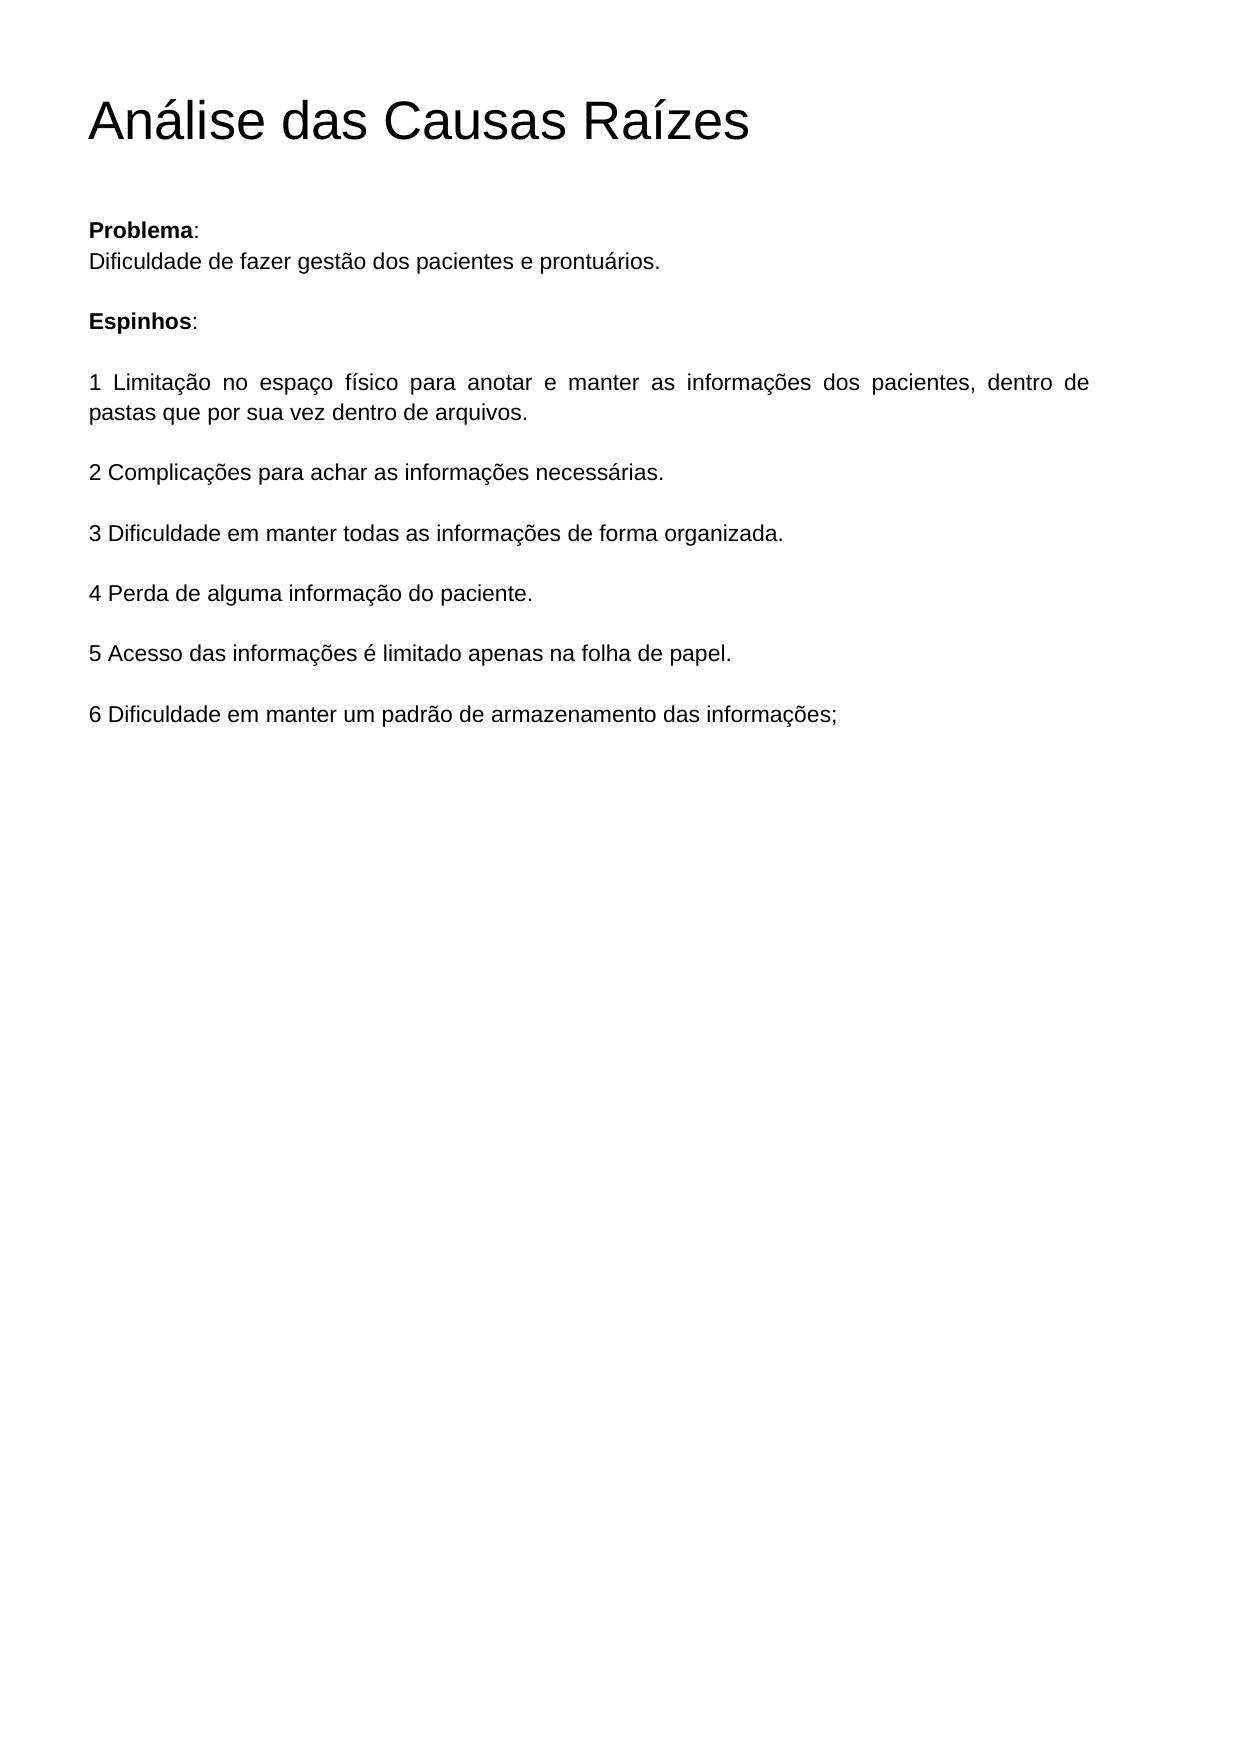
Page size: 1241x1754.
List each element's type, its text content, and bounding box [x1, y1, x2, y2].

text 2 Complicações para achar as informações necessárias. [88, 459, 1090, 486]
text 5 Acesso das informações é limitado apenas na folha de papel. [88, 640, 1090, 667]
title Análise das Causas Raízes [88, 88, 1090, 151]
text 4 Perda de alguma informação do paciente. [88, 580, 1090, 606]
text 6 Dificuldade em manter um padrão de armazenamento das informações; [88, 701, 1090, 727]
text Problema: [88, 217, 1090, 244]
text Espinhos: [88, 308, 1090, 334]
text 1 Limitação no espaço físico para anotar e manter as informações dos pacientes, dentro de pastas que por sua vez dentro de arquivos. [88, 368, 1090, 425]
text Dificuldade de fazer gestão dos pacientes e prontuários. [88, 248, 1090, 274]
text 3 Dificuldade em manter todas as informações de forma organizada. [88, 519, 1090, 546]
